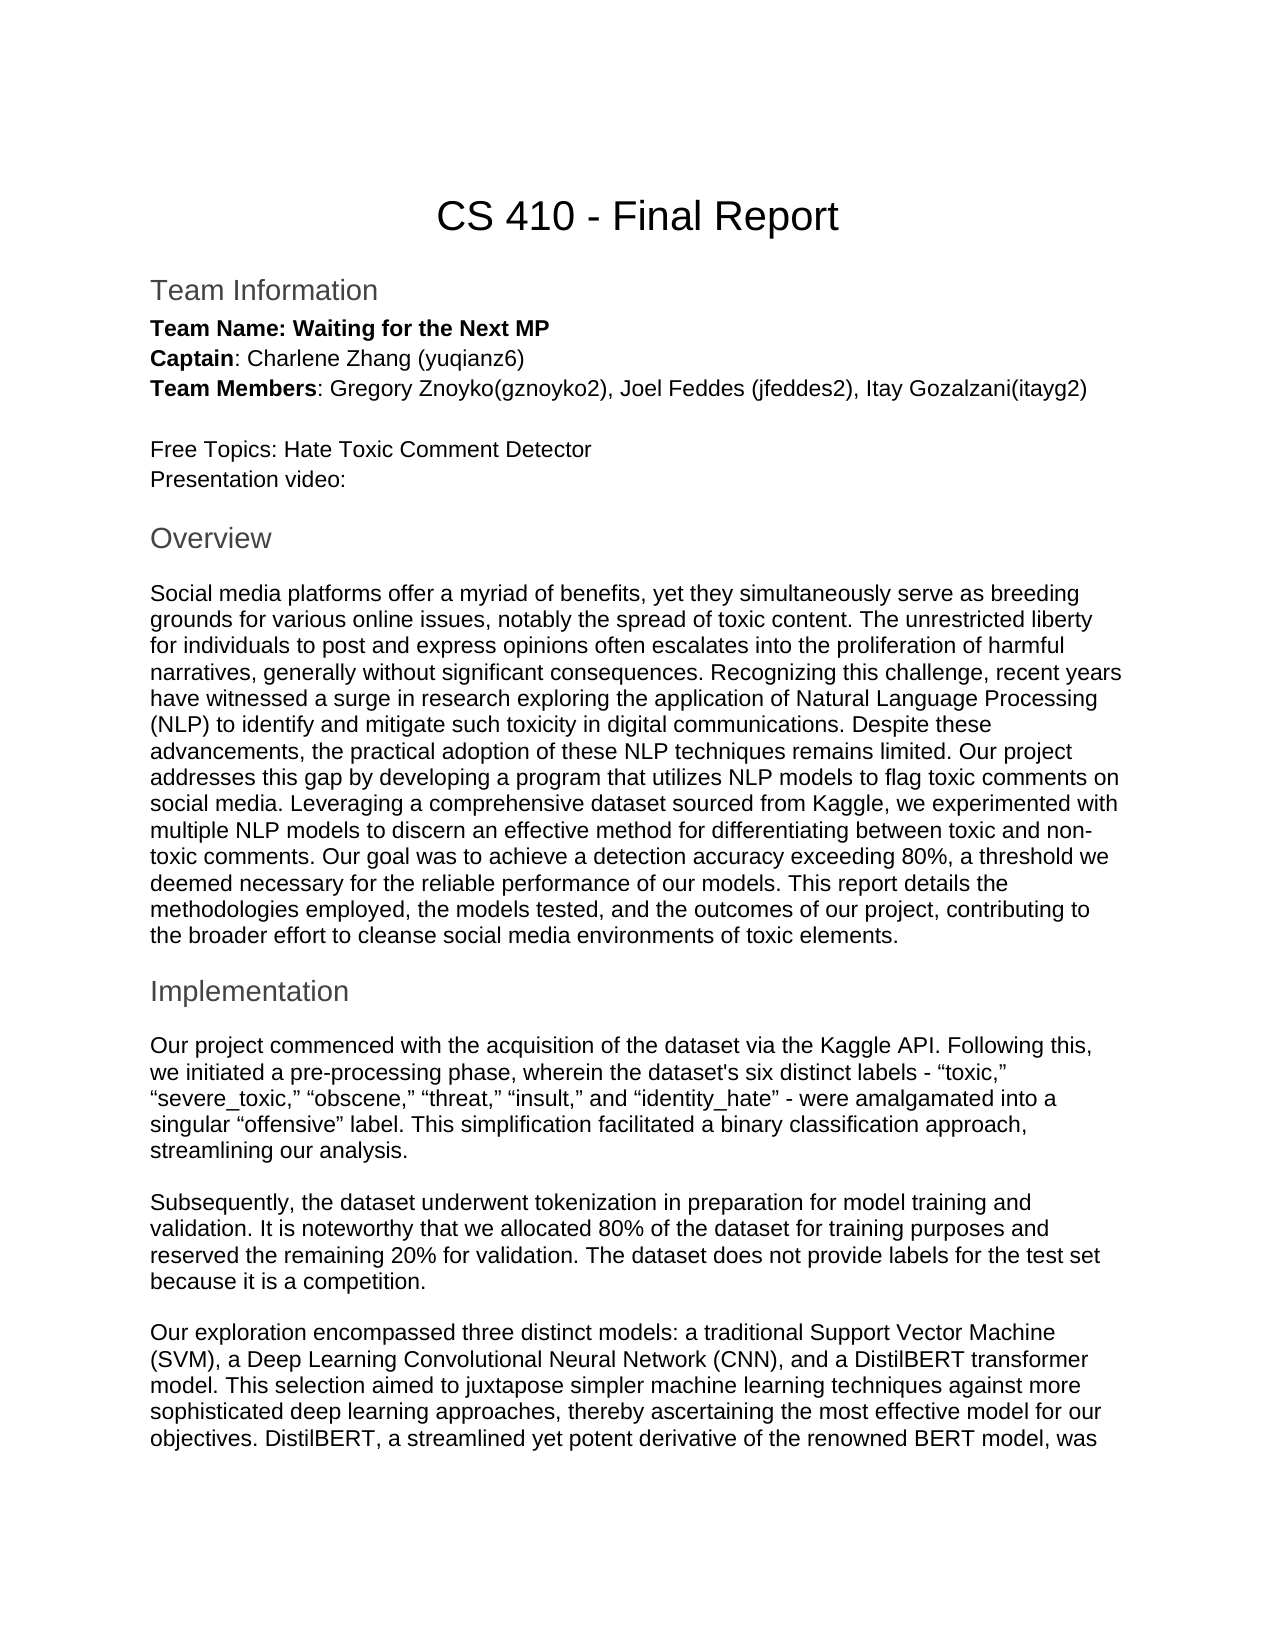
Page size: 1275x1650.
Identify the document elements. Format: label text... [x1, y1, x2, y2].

subtitle Overview [150, 521, 1125, 554]
text Social media platforms offer a myriad of benefits, yet they simultaneously serve as breeding grounds for various online issues, notably the spread of toxic content. The unrestricted liberty for individuals to post and express opinions often escalates into the proliferation of harmful narratives, generally without significant consequences. Recognizing this challenge, recent years have witnessed a surge in research exploring the application of Natural Language Processing (NLP) to identify and mitigate such toxicity in digital communications. Despite these advancements, the practical adoption of these NLP techniques remains limited. Our project addresses this gap by developing a program that utilizes NLP models to flag toxic comments on social media. Leveraging a comprehensive dataset sourced from Kaggle, we experimented with multiple NLP models to discern an effective method for differentiating between toxic and non-toxic comments. Our goal was to achieve a detection accuracy exceeding 80%, a threshold we deemed necessary for the reliable performance of our models. This report details the methodologies employed, the models tested, and the outcomes of our project, contributing to the broader effort to cleanse social media environments of toxic elements. [150, 579, 1125, 948]
text Team Members: Gregory Znoyko(gznoyko2), Joel Feddes (jfeddes2), Itay Gozalzani(itayg2) [150, 375, 1125, 402]
subtitle Implementation [150, 973, 1125, 1007]
text Free Topics: Hate Toxic Comment Detector [150, 436, 1125, 462]
text Presentation video: [150, 466, 1125, 492]
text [150, 1319, 1125, 1451]
subtitle CS 410 - Final Report [150, 192, 1125, 239]
subtitle Team Information [150, 273, 1125, 306]
text Subsequently, the dataset underwent tokenization in preparation for model training and validation. It is noteworthy that we allocated 80% of the dataset for training purposes and reserved the remaining 20% for validation. The dataset does not provide labels for the test set because it is a competition. [150, 1189, 1125, 1294]
text Our project commenced with the acquisition of the dataset via the Kaggle API. Following this, we initiated a pre-processing phase, wherein the dataset's six distinct labels - “toxic,” “severe_toxic,” “obscene,” “threat,” “insult,” and “identity_hate” - were amalgamated into a singular “offensive” label. This simplification facilitated a binary classification approach, streamlining our analysis. [150, 1032, 1125, 1164]
text Captain: Charlene Zhang (yuqianz6) [150, 345, 1125, 371]
text Team Name: Waiting for the Next MP [150, 315, 1125, 341]
